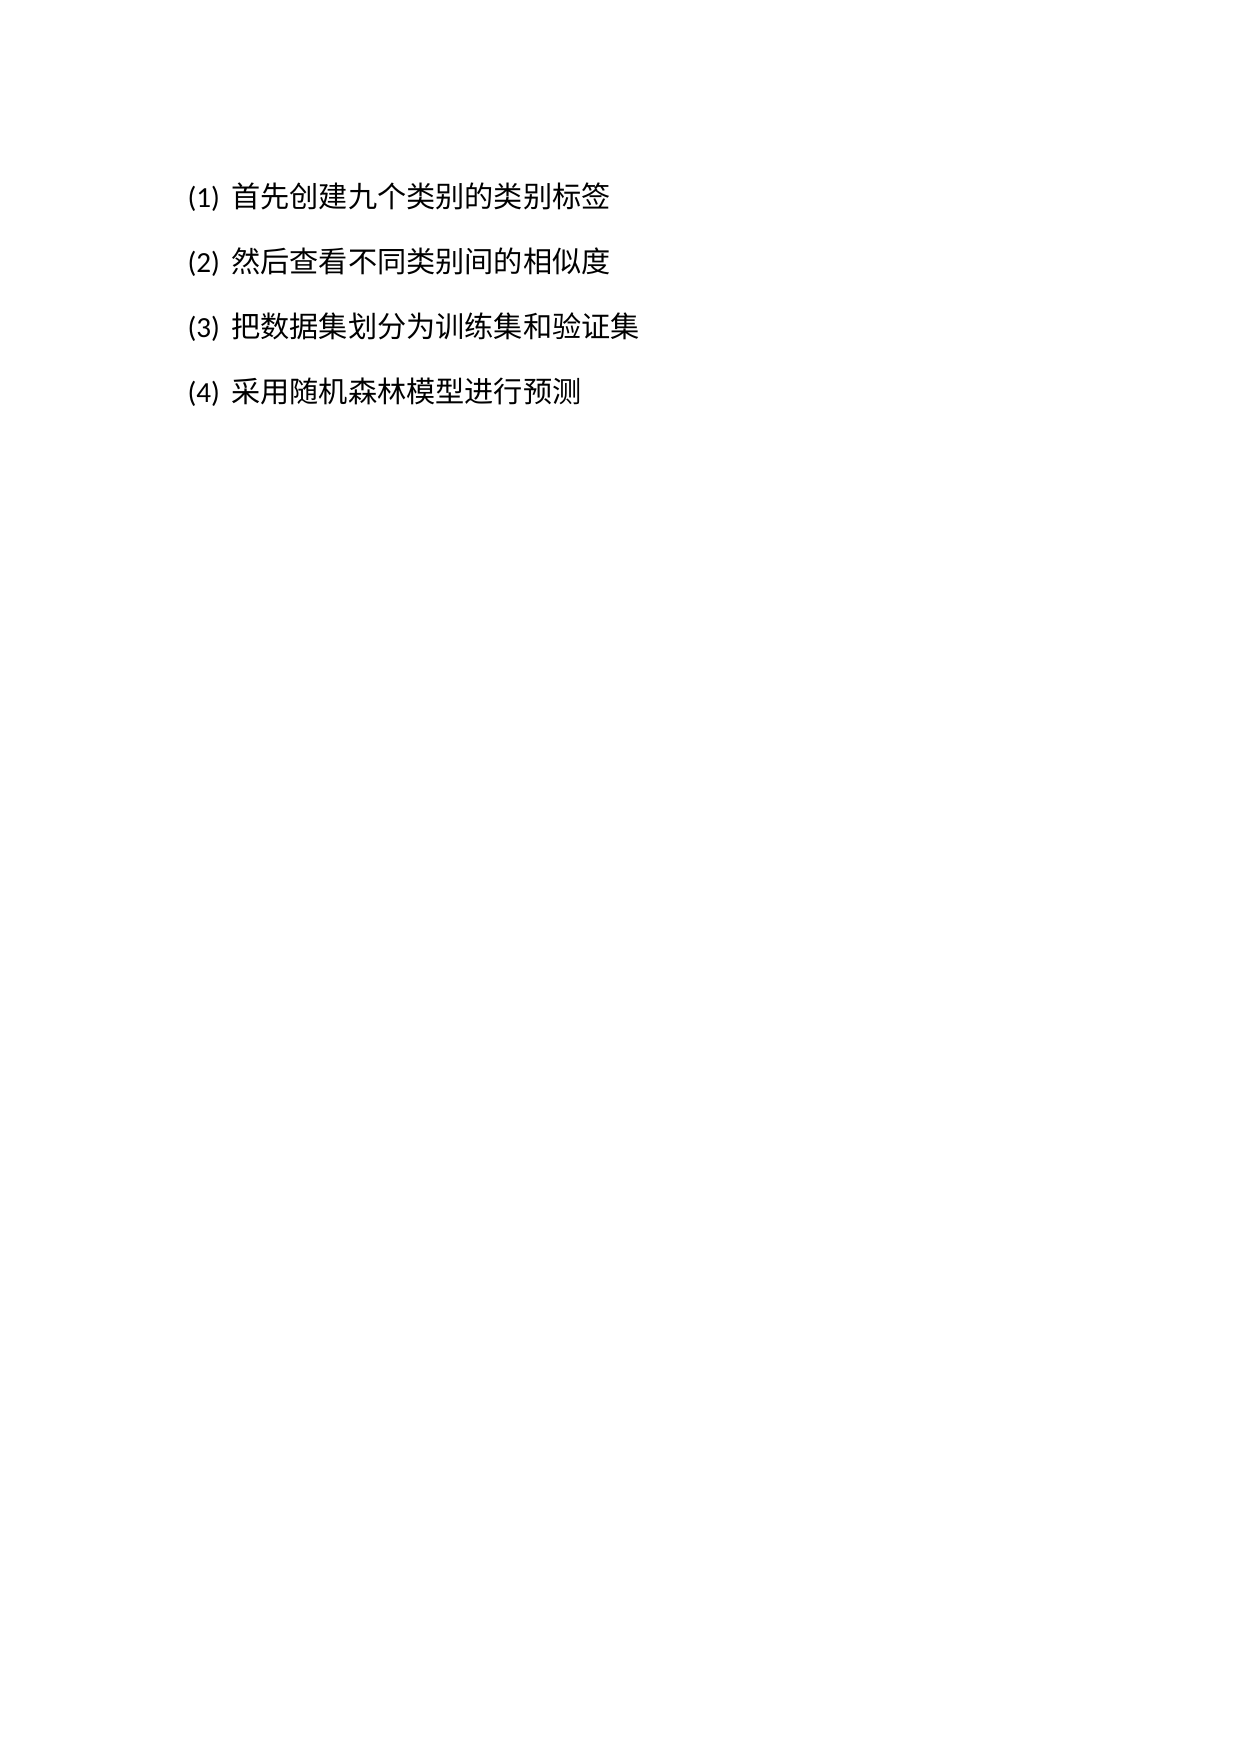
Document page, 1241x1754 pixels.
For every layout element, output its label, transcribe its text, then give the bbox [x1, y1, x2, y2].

list 采用随机森林模型进行预测 [187, 357, 1053, 422]
list 然后查看不同类别间的相似度 [187, 227, 1053, 292]
list 首先创建九个类别的类别标签 [187, 162, 1053, 227]
list 把数据集划分为训练集和验证集 [187, 292, 1053, 357]
